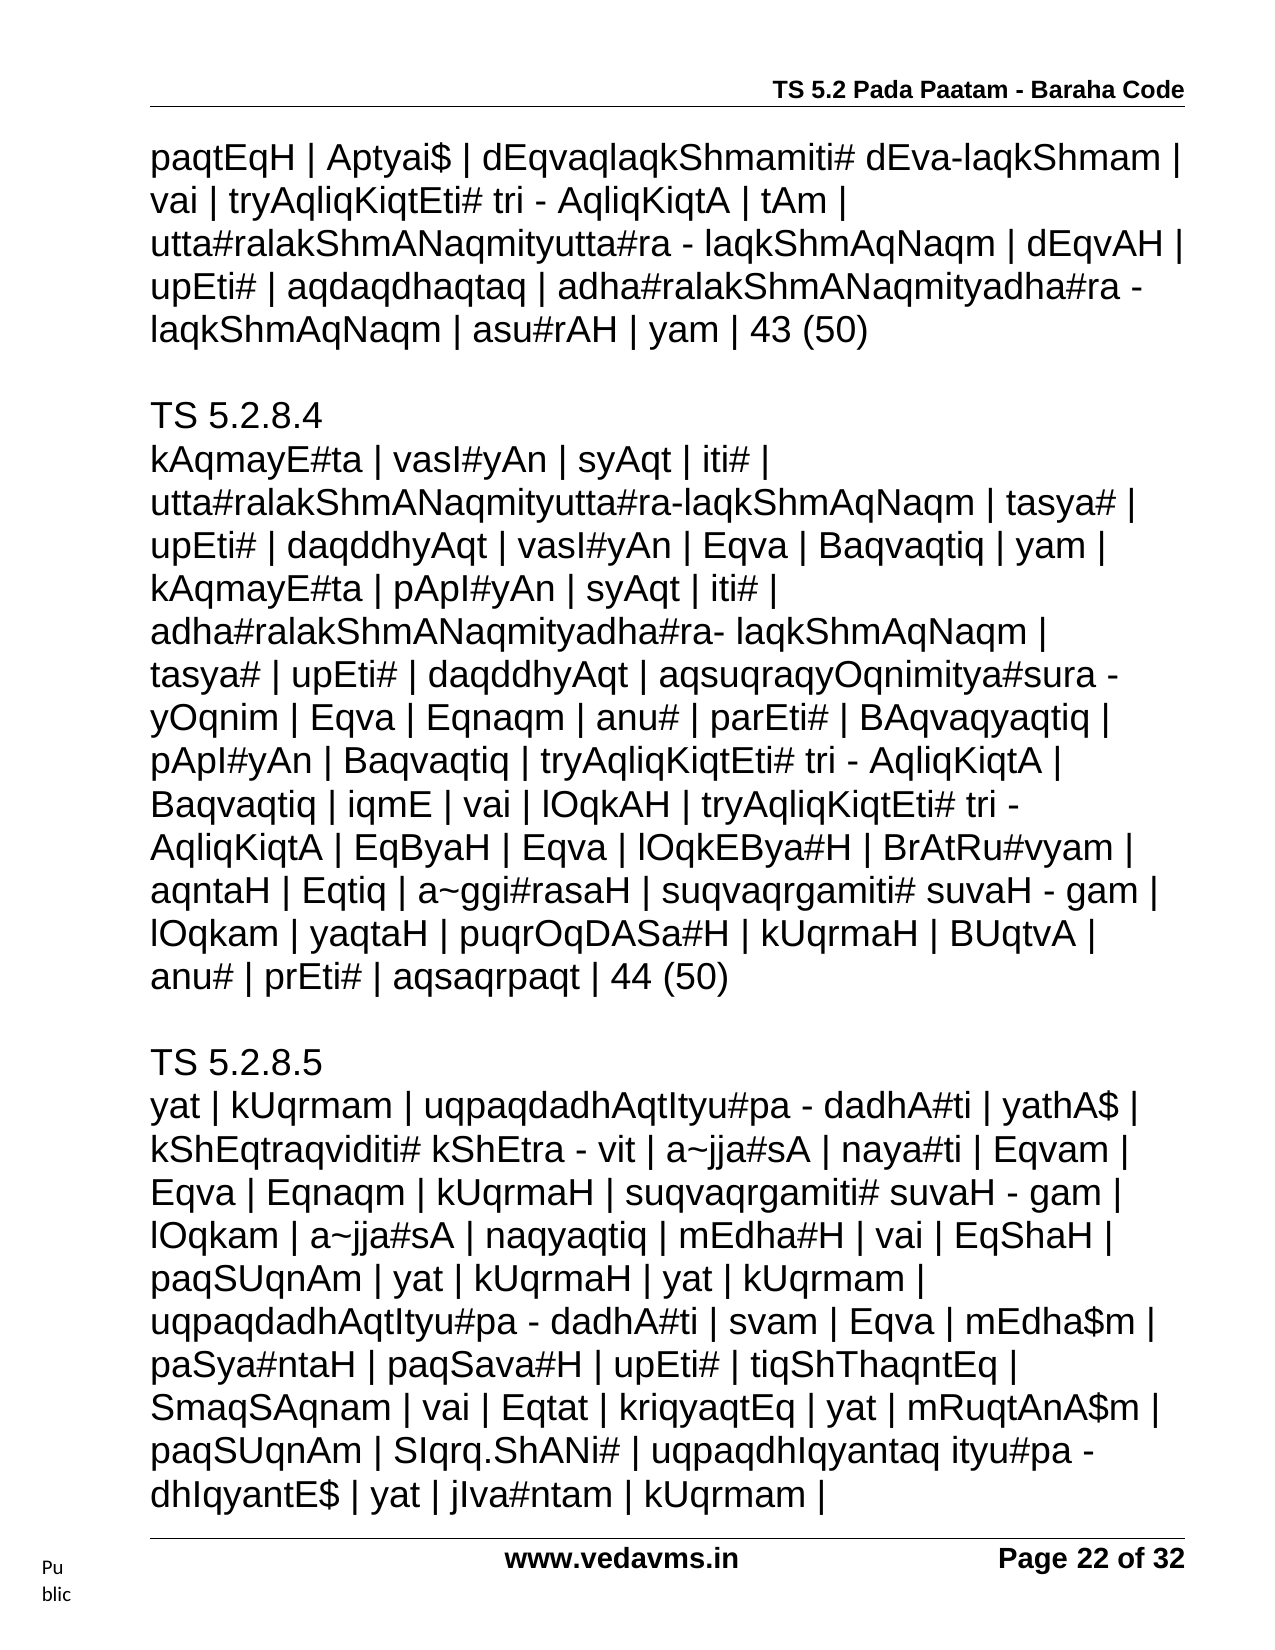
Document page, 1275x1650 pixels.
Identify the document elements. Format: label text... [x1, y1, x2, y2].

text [150, 135, 1185, 351]
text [150, 1084, 1185, 1515]
text TS 5.2.8.5 [150, 1041, 1185, 1084]
text TS 5.2.8.4 [150, 394, 1185, 437]
text kAqmayE#ta | vasI#yAn | syAqt | iti# | utta#ralakShmANaqmityutta#ra-laqkShmAqNaqm | tasya# | upEti# | daqddhyAqt | vasI#yAn | Eqva | Baqvaqtiq | yam | kAqmayE#ta | pApI#yAn | syAqt | iti# | adha#ralakShmANaqmityadha#ra- laqkShmAqNaqm | tasya# | upEti# | daqddhyAqt | aqsuqraqyOqnimitya#sura - yOqnim | Eqva | Eqnaqm | anu# | parEti# | BAqvaqyaqtiq | pApI#yAn | Baqvaqtiq | tryAqliqKiqtEti# tri - AqliqKiqtA | Baqvaqtiq | iqmE | vai | lOqkAH | tryAqliqKiqtEti# tri - AqliqKiqtA | EqByaH | Eqva | lOqkEBya#H | BrAtRu#vyam | aqntaH | Eqtiq | a~ggi#rasaH | suqvaqrgamiti# suvaH - gam | lOqkam | yaqtaH | puqrOqDASa#H | kUqrmaH | BUqtvA | anu# | prEti# | aqsaqrpaqt | 44 (50) [150, 437, 1185, 997]
